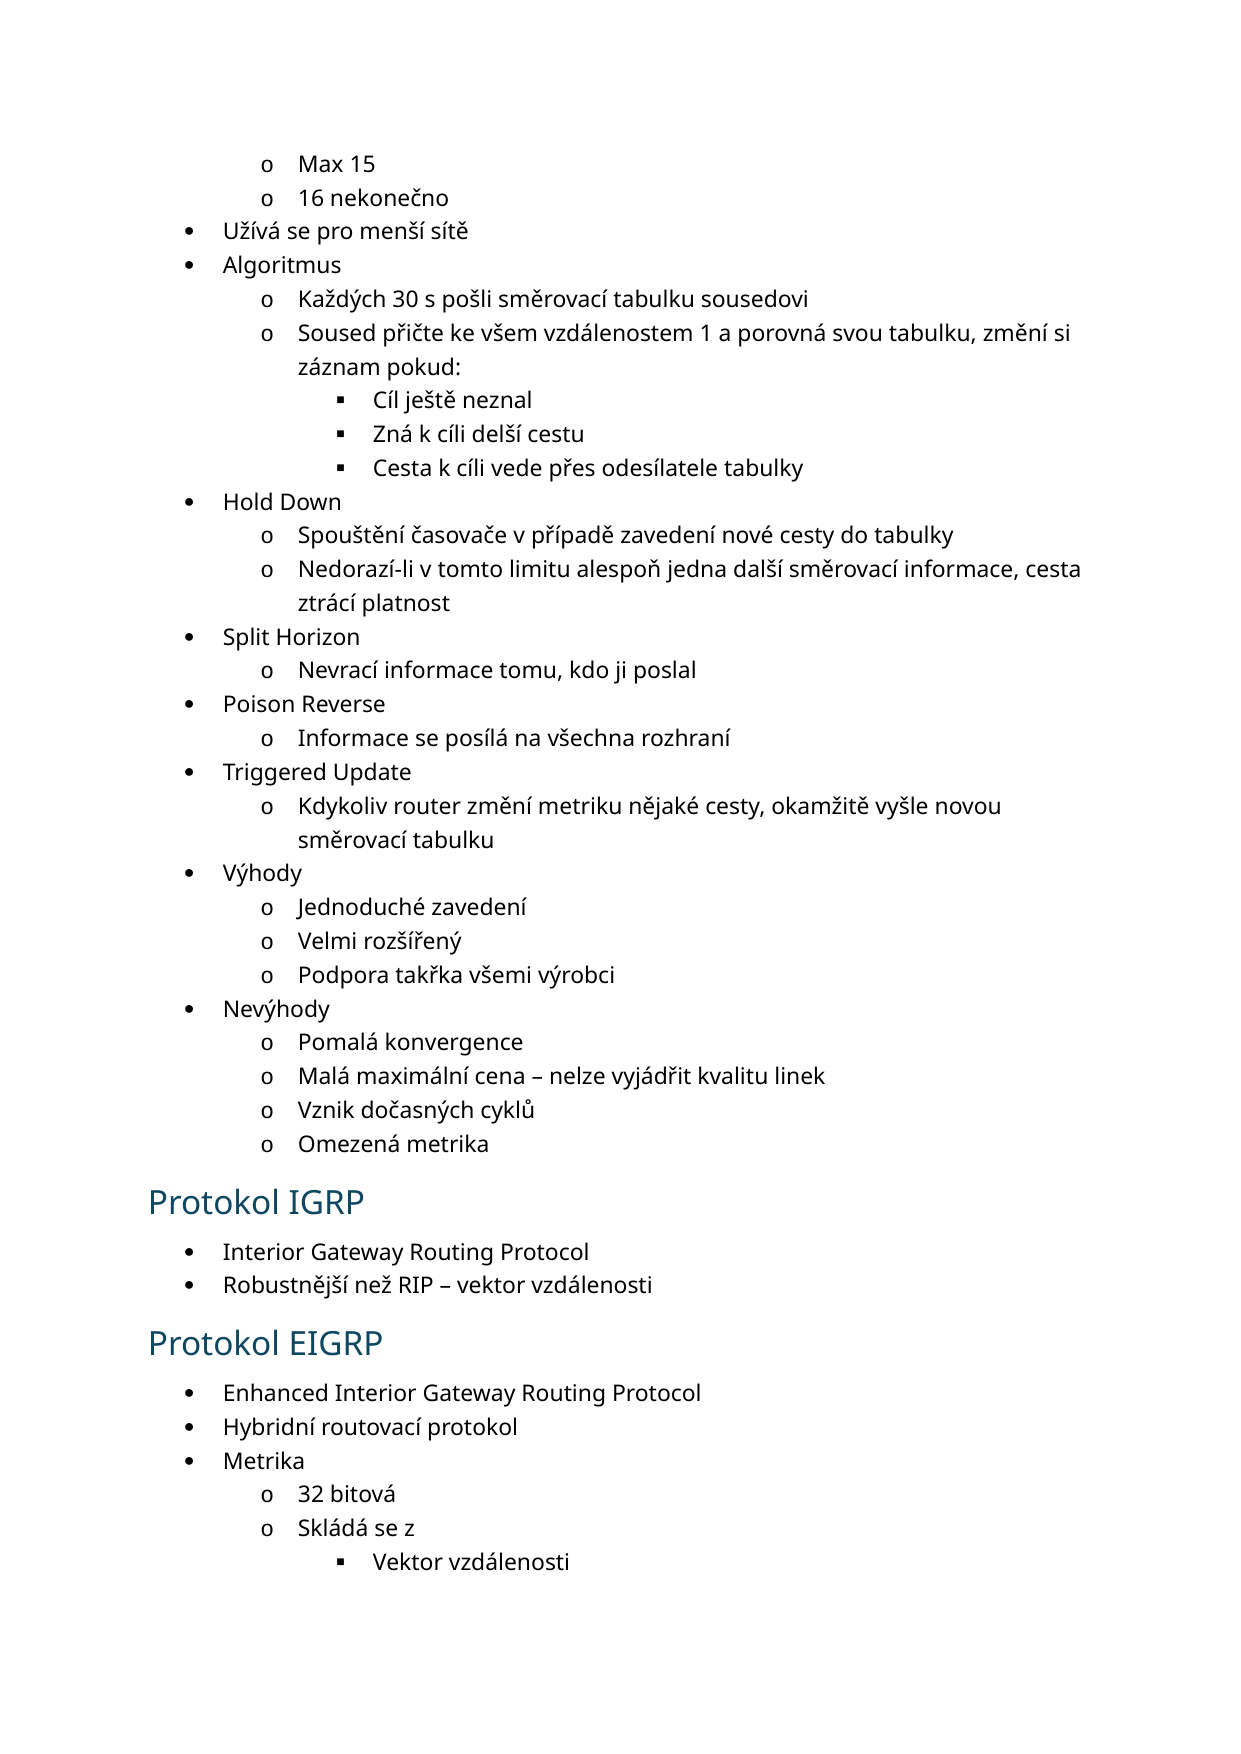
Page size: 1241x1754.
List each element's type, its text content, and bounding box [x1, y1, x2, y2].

list Split Horizon [185, 621, 1093, 652]
list Spouštění časovače v případě zavedení nové cesty do tabulky [260, 519, 1093, 551]
list Max 15 [260, 148, 1093, 179]
list Nevýhody [185, 993, 1093, 1024]
list Užívá se pro menší sítě [185, 215, 1093, 247]
list Triggered Update [185, 756, 1093, 787]
list Robustnější než RIP – vektor vzdálenosti [185, 1269, 1093, 1301]
list Cesta k cíli vede přes odesílatele tabulky [335, 452, 1093, 483]
list Velmi rozšířený [260, 925, 1093, 956]
list Nevrací informace tomu, kdo ji poslal [260, 654, 1093, 686]
list Podpora takřka všemi výrobci [260, 959, 1093, 990]
subtitle Protokol EIGRP [148, 1320, 1093, 1365]
list Omezená metrika [260, 1128, 1093, 1159]
list Soused přičte ke všem vzdálenostem 1 a porovná svou tabulku, změní si záznam pokud: [260, 317, 1093, 382]
list Hold Down [185, 486, 1093, 517]
list Každých 30 s pošli směrovací tabulku sousedovi [260, 283, 1093, 314]
list Vznik dočasných cyklů [260, 1094, 1093, 1125]
list Algoritmus [185, 249, 1093, 280]
list Skládá se z [260, 1512, 1093, 1544]
list Metrika [185, 1445, 1093, 1476]
list Hybridní routovací protokol [185, 1411, 1093, 1442]
list Vektor vzdálenosti [335, 1546, 1093, 1577]
list Výhody [185, 857, 1093, 888]
list Poison Reverse [185, 688, 1093, 719]
list Jednoduché zavedení [260, 891, 1093, 922]
list 16 nekonečno [260, 181, 1093, 213]
list Enhanced Interior Gateway Routing Protocol [185, 1377, 1093, 1408]
list Nedorazí-li v tomto limitu alespoň jedna další směrovací informace, cesta ztrácí platnost [260, 553, 1093, 618]
subtitle Protokol IGRP [148, 1178, 1093, 1224]
list Kdykoliv router změní metriku nějaké cesty, okamžitě vyšle novou směrovací tabulku [260, 790, 1093, 855]
list Zná k cíli delší cestu [335, 418, 1093, 449]
list Interior Gateway Routing Protocol [185, 1236, 1093, 1267]
list Pomalá konvergence [260, 1026, 1093, 1058]
list Informace se posílá na všechna rozhraní [260, 722, 1093, 753]
list Cíl ještě neznal [335, 384, 1093, 416]
list 32 bitová [260, 1478, 1093, 1510]
list Malá maximální cena – nelze vyjádřit kvalitu linek [260, 1060, 1093, 1092]
